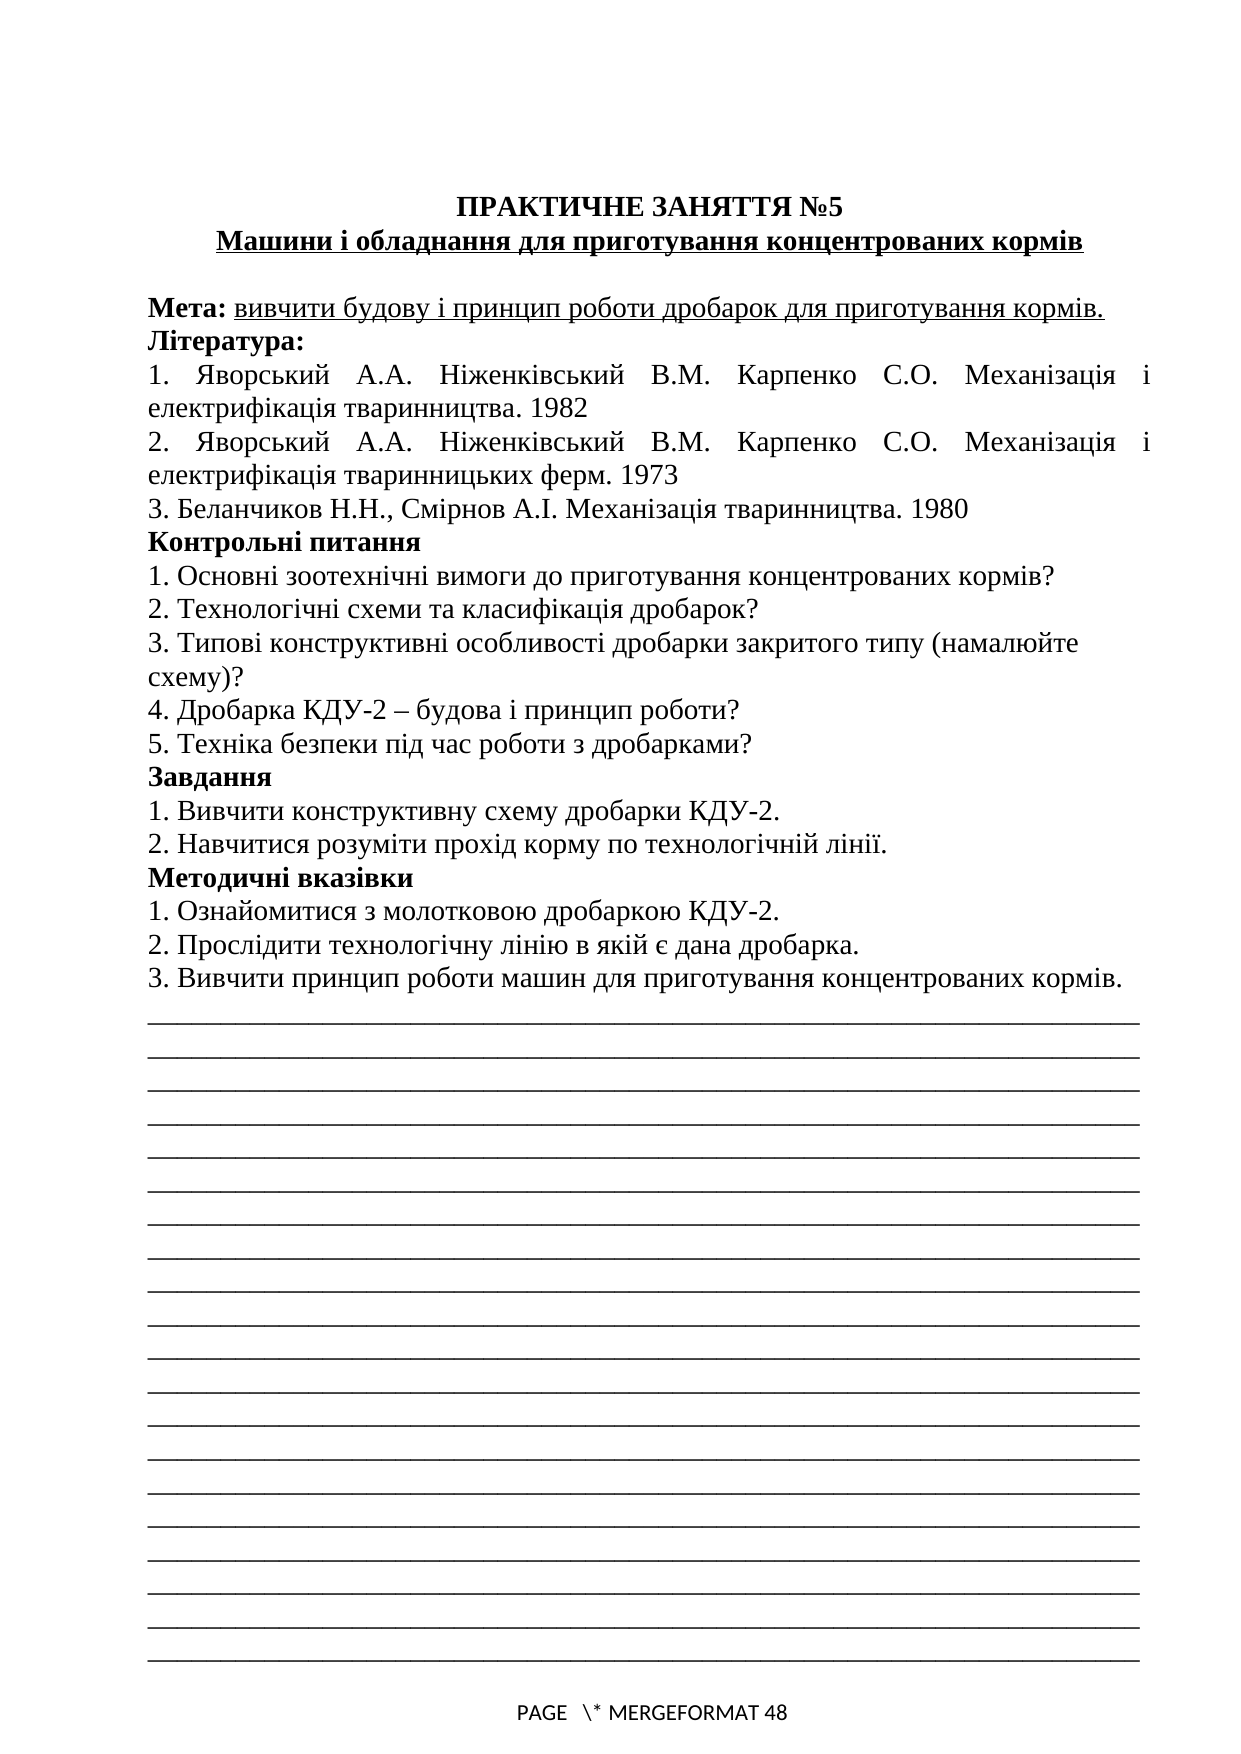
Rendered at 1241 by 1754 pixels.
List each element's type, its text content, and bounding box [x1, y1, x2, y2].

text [148, 1564, 1152, 1631]
text ____________________________________________________________________ [148, 1631, 1152, 1665]
text 3. Беланчиков Н.Н., Смірнов А.І. Механізація тваринництва. 1980 [148, 491, 1152, 524]
text ____________________________________________________________________ [148, 1497, 1152, 1531]
text 2. Яворський А.А. Ніженківський В.М. Карпенко С.О. Механізація і електрифікація тваринницьких ферм. 1973 [148, 424, 1152, 491]
text 2. Прослідити технологічну лінію в якій є дана дробарка. [148, 927, 1152, 961]
text ________________________________________________________________________________________________________________________________________ [148, 1095, 1152, 1162]
text 3. Типові конструктивні особливості дробарки закритого типу (намалюйте схему)? [148, 625, 1152, 692]
text 1. Ознайомитися з молотковою дробаркою КДУ-2. [148, 893, 1152, 927]
text ПРАКТИЧНЕ ЗАНЯТТЯ №5 [148, 189, 1152, 223]
text 5. Техніка безпеки під час роботи з дробарками? [148, 726, 1152, 759]
text 1. Яворський А.А. Ніженківський В.М. Карпенко С.О. Механізація і електрифікація тваринництва. 1982 [148, 357, 1152, 424]
text Мета: вивчити будову і принцип роботи дробарок для приготування кормів. [148, 290, 1152, 323]
text ____________________________________________________________________ [148, 1061, 1152, 1095]
text ________________________________________________________________________________________________________________________________________ [148, 994, 1152, 1061]
text ____________________________________________________________________ [148, 1363, 1152, 1397]
text ________________________________________________________________________________________________________________________________________ [148, 1162, 1152, 1229]
text Завдання [148, 759, 1152, 793]
text 2. Навчитися розуміти прохід корму по технологічній лінії. [148, 826, 1152, 860]
text ____________________________________________________________________ [148, 1397, 1152, 1430]
text ________________________________________________________________________________________________________________________________________ [148, 1430, 1152, 1497]
text 2. Технологічні схеми та класифікація дробарок? [148, 592, 1152, 625]
text ________________________________________________________________________________________________________________________________________ [148, 1262, 1152, 1329]
text Методичні вказівки [148, 860, 1152, 893]
text Машини і обладнання для приготування концентрованих кормів [148, 223, 1152, 256]
text 1. Основні зоотехнічні вимоги до приготування концентрованих кормів? [148, 558, 1152, 592]
text 3. Вивчити принцип роботи машин для приготування концентрованих кормів. [148, 961, 1152, 994]
text ____________________________________________________________________ [148, 1531, 1152, 1564]
text ____________________________________________________________________ [148, 1229, 1152, 1262]
text ____________________________________________________________________ [148, 1329, 1152, 1363]
text Контрольні питання [148, 524, 1152, 558]
text 4. Дробарка КДУ-2 – будова і принцип роботи? [148, 692, 1152, 726]
text 1. Вивчити конструктивну схему дробарки КДУ-2. [148, 793, 1152, 826]
text Література: [148, 323, 1152, 357]
